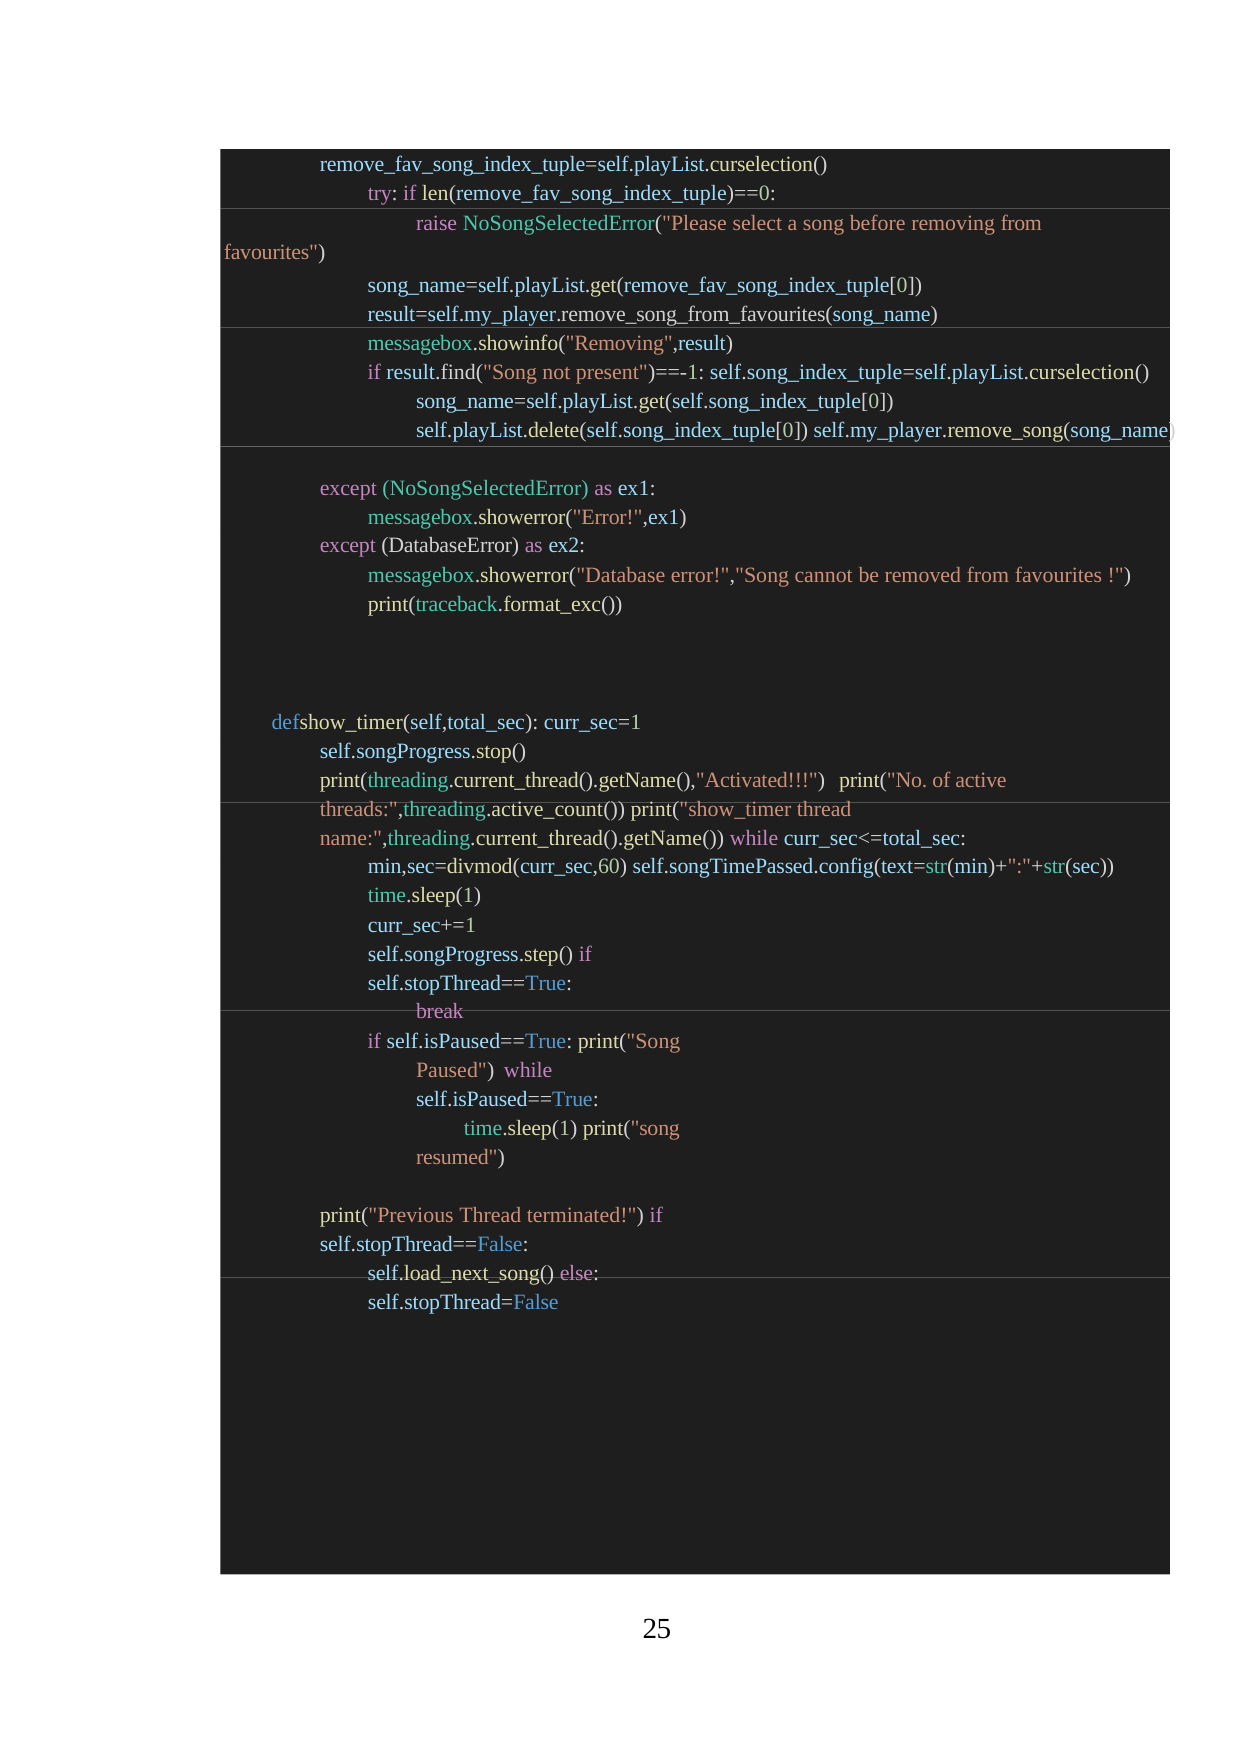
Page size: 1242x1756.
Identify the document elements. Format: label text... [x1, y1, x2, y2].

text favourites") [223, 239, 327, 264]
text curr_sec+=1 self.songProgress.step() if self.stopThread==True: [368, 912, 676, 995]
text except (DatabaseError) as ex2: [319, 533, 1235, 558]
text if result.find("Song not present")==-1: self.song_index_tuple=self.playList.curselection() song_name=self.playList.get(self.song_index_tuple[0]) self.playList.delete(self.song_index_tuple[0]) self.my_player.remove_song(song_name) [367, 359, 1235, 442]
text messagebox.showerror("Database error!","Song cannot be removed from favourites !") print(traceback.format_exc()) [368, 562, 1235, 616]
text remove_fav_song_index_tuple=self.playList.curselection() try: if len(remove_fav_song_index_tuple)==0: [319, 151, 861, 206]
text song_name=self.playList.get(remove_fav_song_index_tuple[0]) result=self.my_player.remove_song_from_favourites(song_name) messagebox.showinfo("Removing",result) [367, 272, 938, 355]
text except (NoSongSelectedError) as ex1: messagebox.showerror("Error!",ex1) [319, 475, 687, 529]
text print(threading.current_thread().getName(),"Activated!!!") print("No. of active threads:",threading.active_count()) print("show_timer thread name:",threading.current_thread().getName()) while curr_sec<=total_sec: [319, 767, 1235, 850]
text break [416, 999, 1235, 1024]
text if self.isPaused==True: print("Song Paused") while self.isPaused==True: [367, 1028, 687, 1111]
text defshow_timer(self,total_sec): curr_sec=1 self.songProgress.stop() [271, 709, 779, 763]
text time.sleep(1) print("song resumed") [416, 1115, 737, 1169]
text print("Previous Thread terminated!") if self.stopThread==False: [319, 1202, 779, 1256]
text self.load_next_song() else: self.stopThread=False [367, 1260, 779, 1314]
text min,sec=divmod(curr_sec,60) self.songTimePassed.config(text=str(min)+":"+str(sec)) time.sleep(1) [368, 853, 1175, 908]
text raise NoSongSelectedError("Please select a song before removing from [416, 209, 1235, 235]
